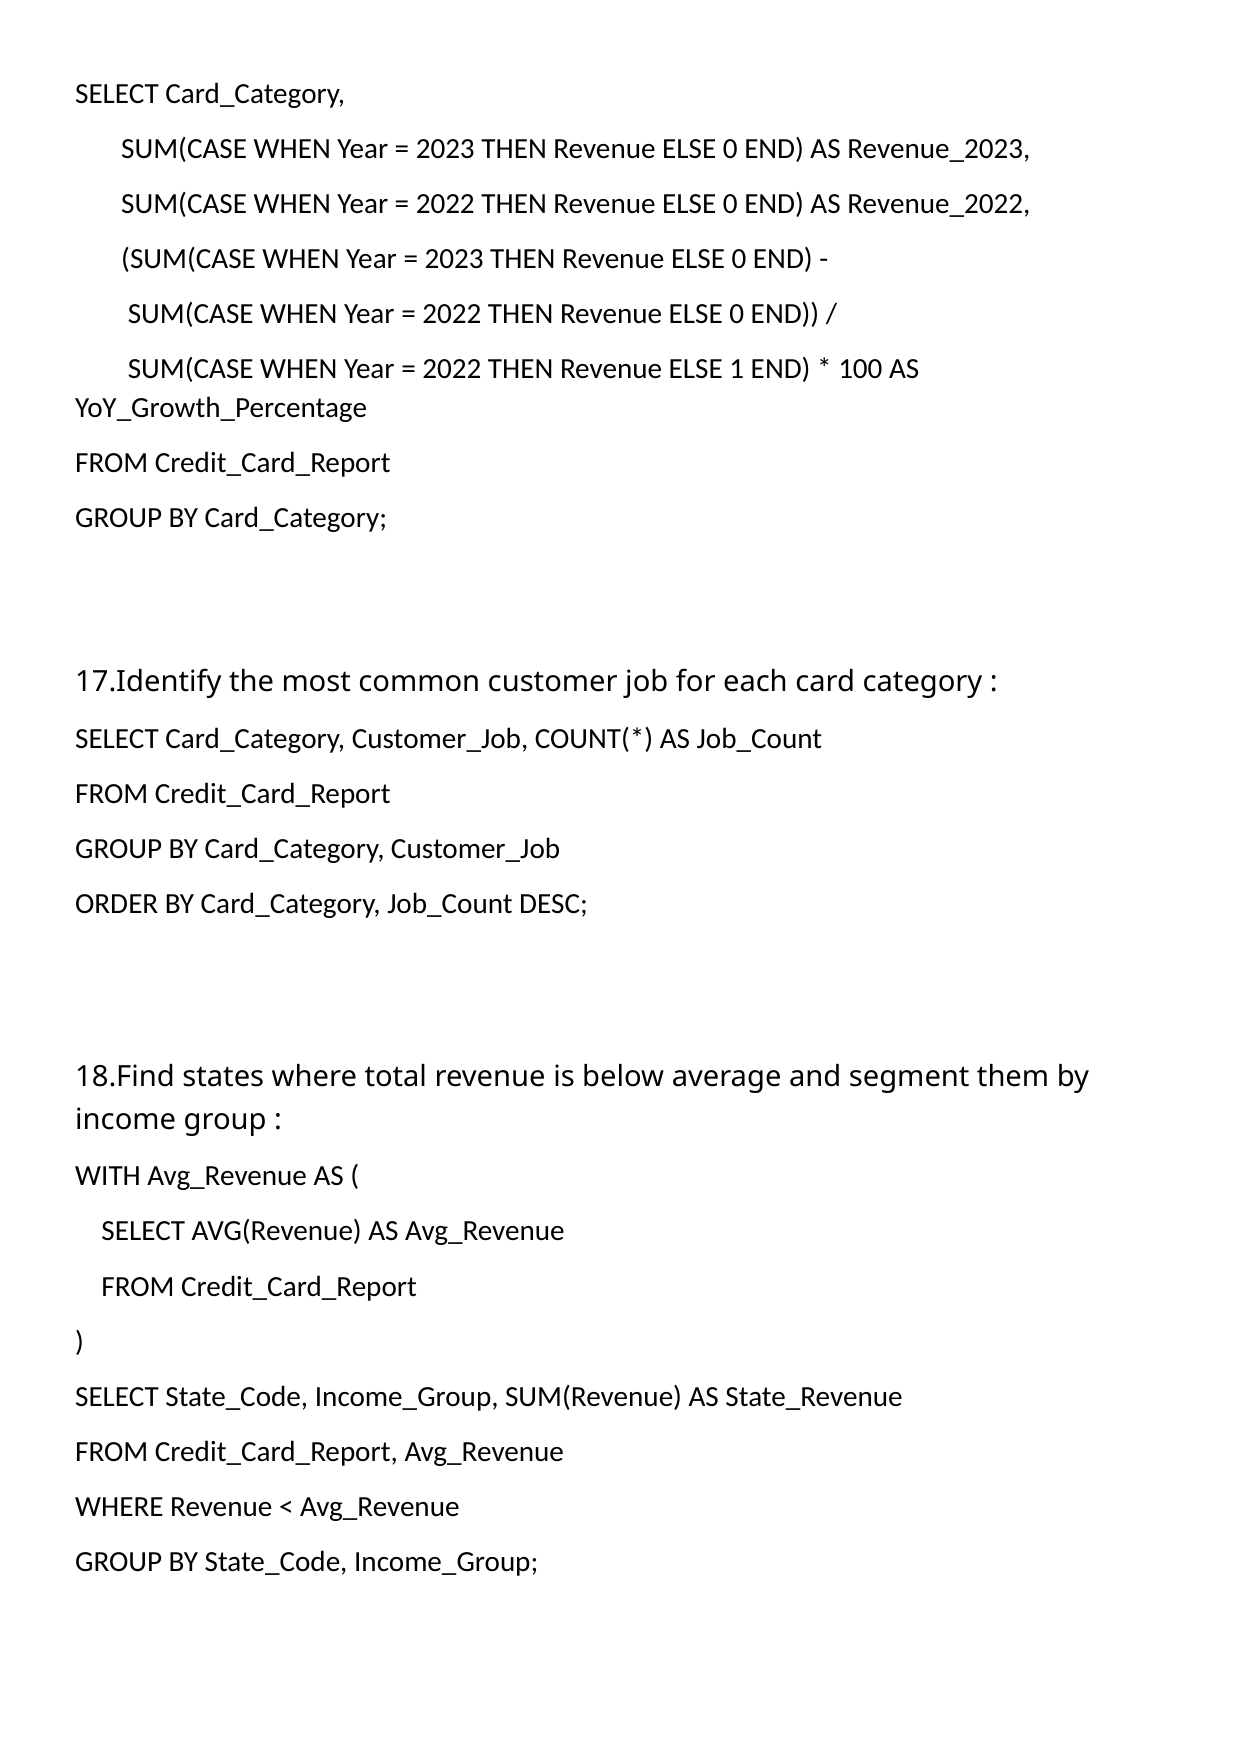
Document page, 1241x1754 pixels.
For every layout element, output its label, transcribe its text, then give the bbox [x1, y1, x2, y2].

text GROUP BY Card_Category, Customer_Job [75, 830, 1165, 866]
text FROM Credit_Card_Report [75, 444, 1165, 480]
text SELECT AVG(Revenue) AS Avg_Revenue [75, 1212, 1165, 1248]
text 17.Identify the most common customer job for each card category : [75, 661, 1165, 700]
text ) [75, 1323, 1165, 1358]
text FROM Credit_Card_Report [75, 775, 1165, 811]
text 18.Find states where total revenue is below average and segment them by income group : [75, 1055, 1165, 1138]
text WITH Avg_Revenue AS ( [75, 1157, 1165, 1193]
text SUM(CASE WHEN Year = 2022 THEN Revenue ELSE 0 END) AS Revenue_2022, [75, 185, 1165, 221]
text FROM Credit_Card_Report, Avg_Revenue [75, 1433, 1165, 1468]
text SELECT Card_Category, [75, 75, 1165, 111]
text GROUP BY Card_Category; [75, 499, 1165, 535]
text SELECT State_Code, Income_Group, SUM(Revenue) AS State_Revenue [75, 1378, 1165, 1413]
text GROUP BY State_Code, Income_Group; [75, 1543, 1165, 1579]
text WHERE Revenue < Avg_Revenue [75, 1488, 1165, 1524]
text ORDER BY Card_Category, Job_Count DESC; [75, 885, 1165, 921]
text FROM Credit_Card_Report [75, 1268, 1165, 1303]
text (SUM(CASE WHEN Year = 2023 THEN Revenue ELSE 0 END) - [75, 240, 1165, 276]
text SUM(CASE WHEN Year = 2022 THEN Revenue ELSE 0 END)) / [75, 295, 1165, 331]
text SELECT Card_Category, Customer_Job, COUNT(*) AS Job_Count [75, 720, 1165, 756]
text SUM(CASE WHEN Year = 2023 THEN Revenue ELSE 0 END) AS Revenue_2023, [75, 130, 1165, 166]
text SUM(CASE WHEN Year = 2022 THEN Revenue ELSE 1 END) * 100 AS YoY_Growth_Percentage [75, 351, 1165, 424]
